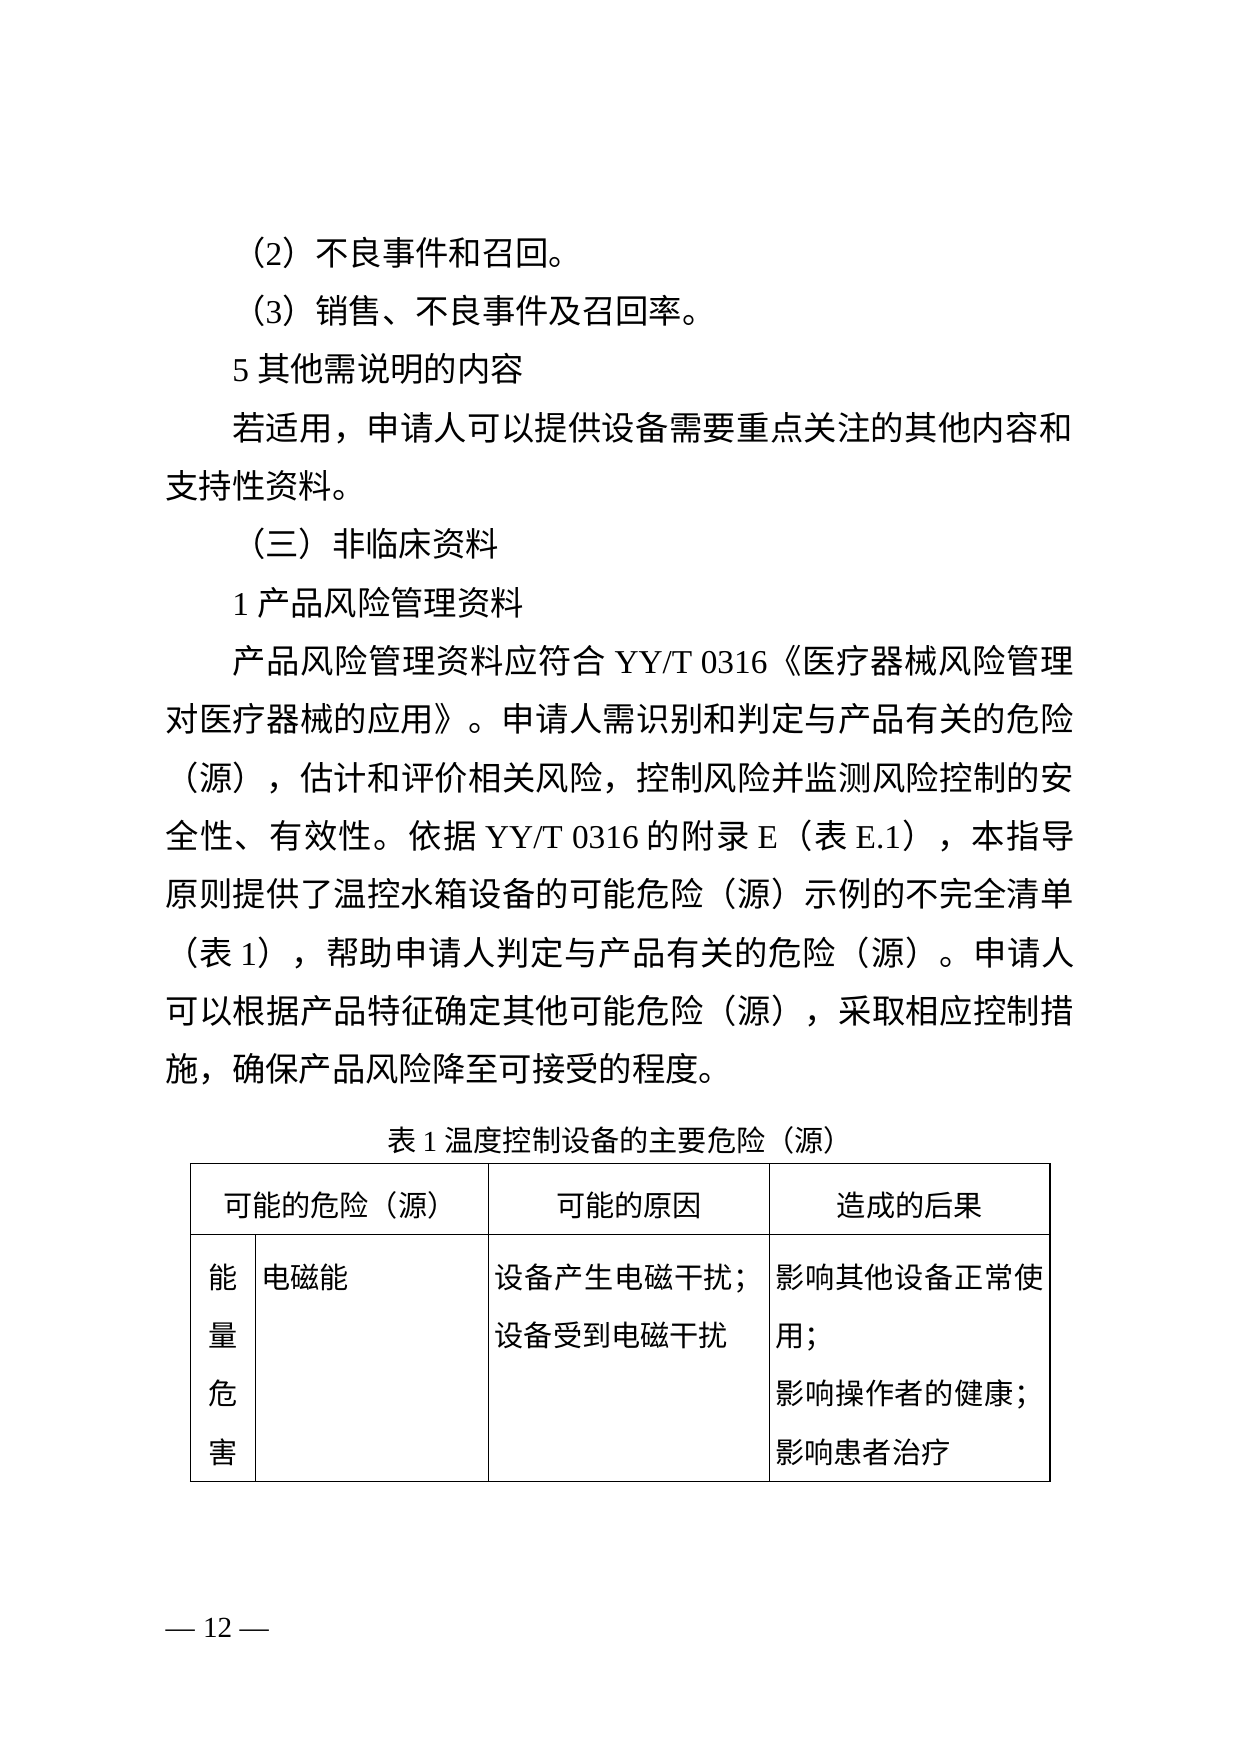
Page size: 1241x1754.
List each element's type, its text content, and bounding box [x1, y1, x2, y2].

text 表1 温度控制设备的主要危险（源） [165, 1105, 1075, 1163]
table_header 可能的危险（源） [191, 1164, 488, 1234]
text 产品风险管理资料应符合YY/T 0316《医疗器械风险管理对医疗器械的应用》。申请人需识别和判定与产品有关的危险（源），估计和评价相关风险，控制风险并监测风险控制的安全性、有效性。依据YY/T 0316的附录E（表E.1），本指导原则提供了温控水箱设备的可能危险（源）示例的不完全清单（表1），帮助申请人判定与产品有关的危险（源）。申请人可以根据产品特征确定其他可能危险（源），采取相应控制措施，确保产品风险降至可接受的程度。 [165, 627, 1075, 1093]
table_cell 电磁能 [256, 1235, 488, 1481]
table_cell 影响其他设备正常使用； 影响操作者的健康；影响患者治疗 [770, 1235, 1049, 1481]
text （三）非临床资料 [232, 510, 1075, 568]
text （3）销售、不良事件及召回率。 [232, 277, 1075, 335]
table_header 可能的原因 [489, 1164, 769, 1234]
table_cell 设备产生电磁干扰；设备受到电磁干扰 [489, 1235, 769, 1481]
text （2）不良事件和召回。 [232, 218, 1075, 277]
table_header 造成的后果 [770, 1164, 1049, 1234]
text 5 其他需说明的内容 [232, 335, 1075, 393]
text 1 产品风险管理资料 [165, 568, 1075, 627]
text 若适用，申请人可以提供设备需要重点关注的其他内容和支持性资料。 [165, 393, 1075, 510]
table_cell 能 量 危 害 [191, 1235, 255, 1481]
